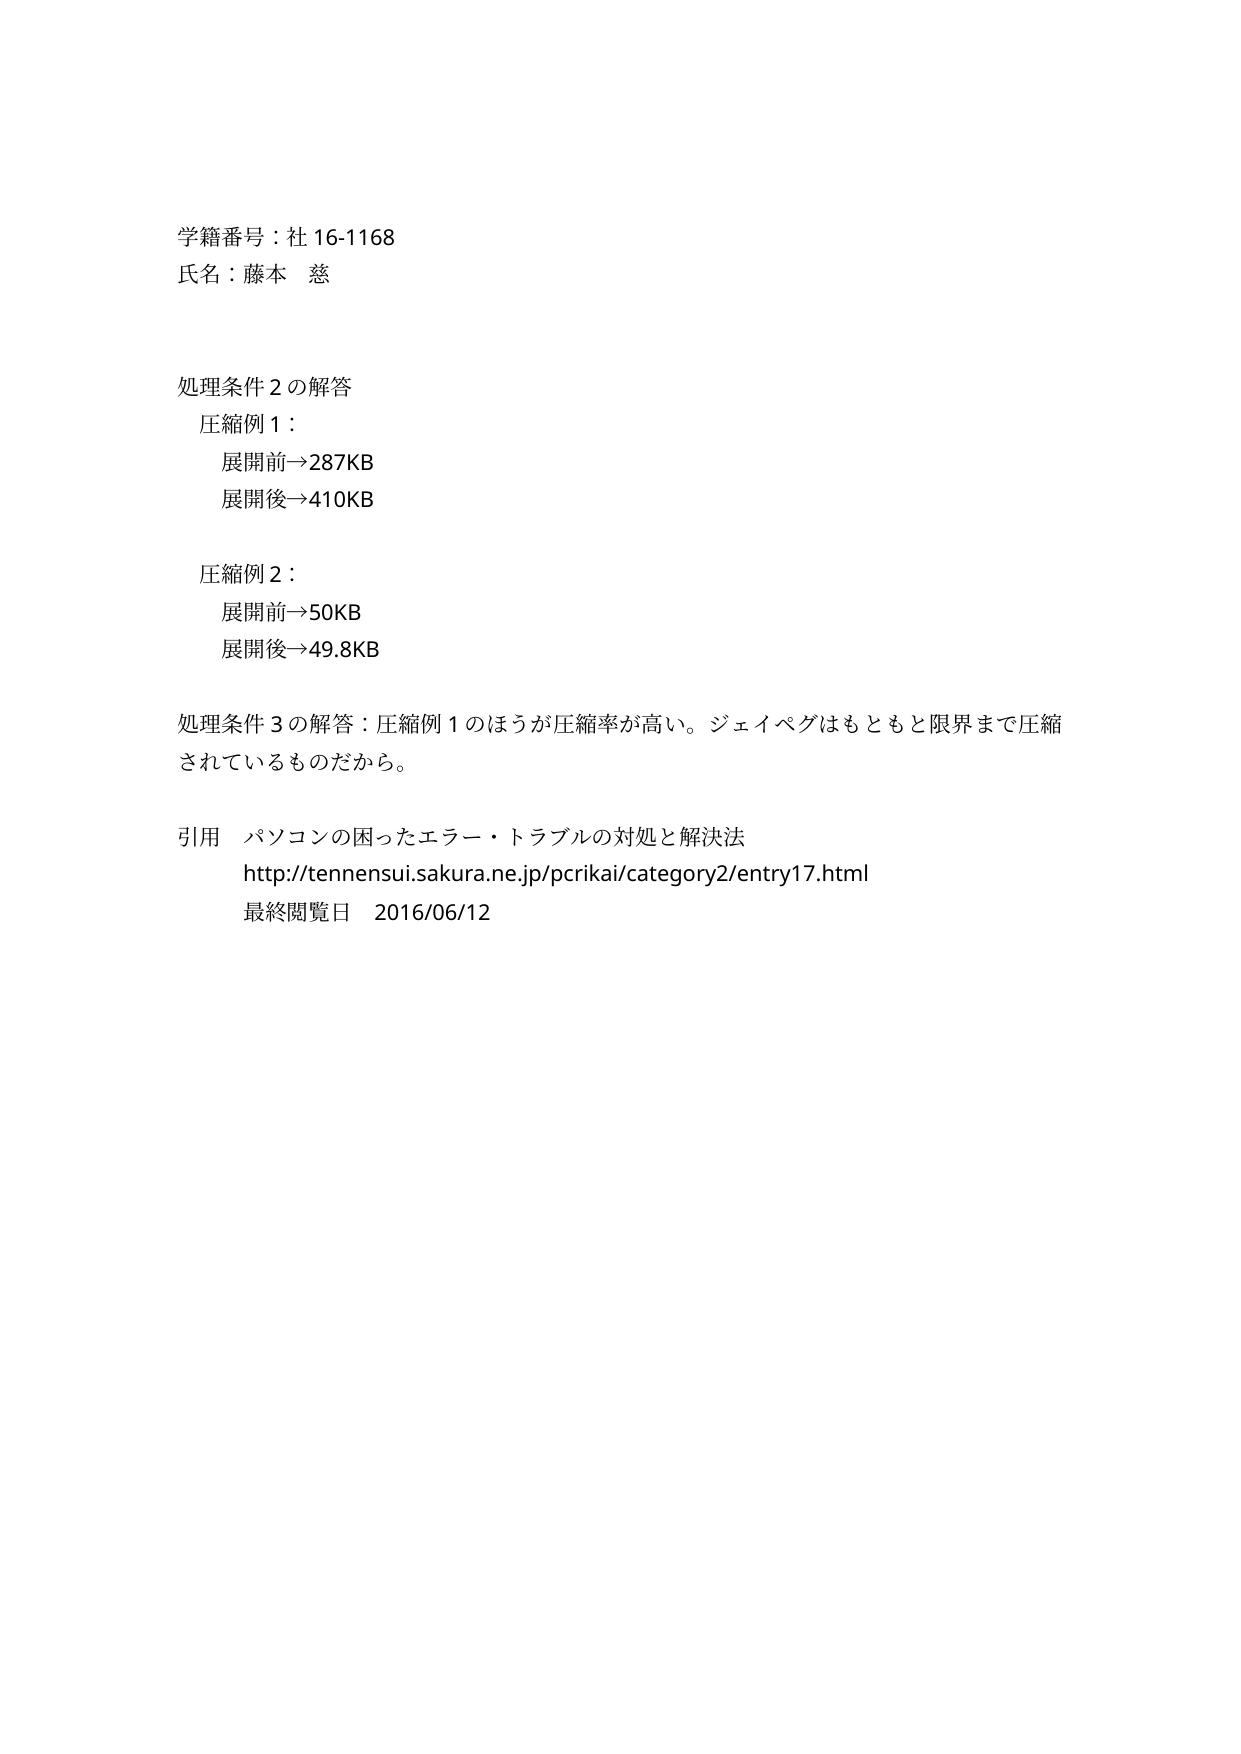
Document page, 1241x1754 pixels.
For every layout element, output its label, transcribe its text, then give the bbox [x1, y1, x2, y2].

text 展開前→287KB [177, 442, 1063, 479]
text 圧縮例1： [177, 404, 1063, 442]
text 氏名：藤本 慈 [177, 254, 1063, 292]
text 最終閲覧日 2016/06/12 [177, 892, 1063, 929]
text 引用 パソコンの困ったエラー・トラブルの対処と解決法 [177, 817, 1063, 854]
text 展開前→50KB [177, 592, 1063, 629]
text 処理条件2の解答 [177, 367, 1063, 404]
text 処理条件3の解答：圧縮例1のほうが圧縮率が高い。ジェイペグはもともと限界まで圧縮されているものだから。 [177, 704, 1063, 779]
text 展開後→49.8KB [177, 629, 1063, 667]
text http://tennensui.sakura.ne.jp/pcrikai/category2/entry17.html [177, 854, 1063, 892]
text 展開後→410KB [177, 479, 1063, 517]
text 学籍番号：社16-1168 [177, 217, 1063, 254]
text 圧縮例2： [177, 554, 1063, 592]
